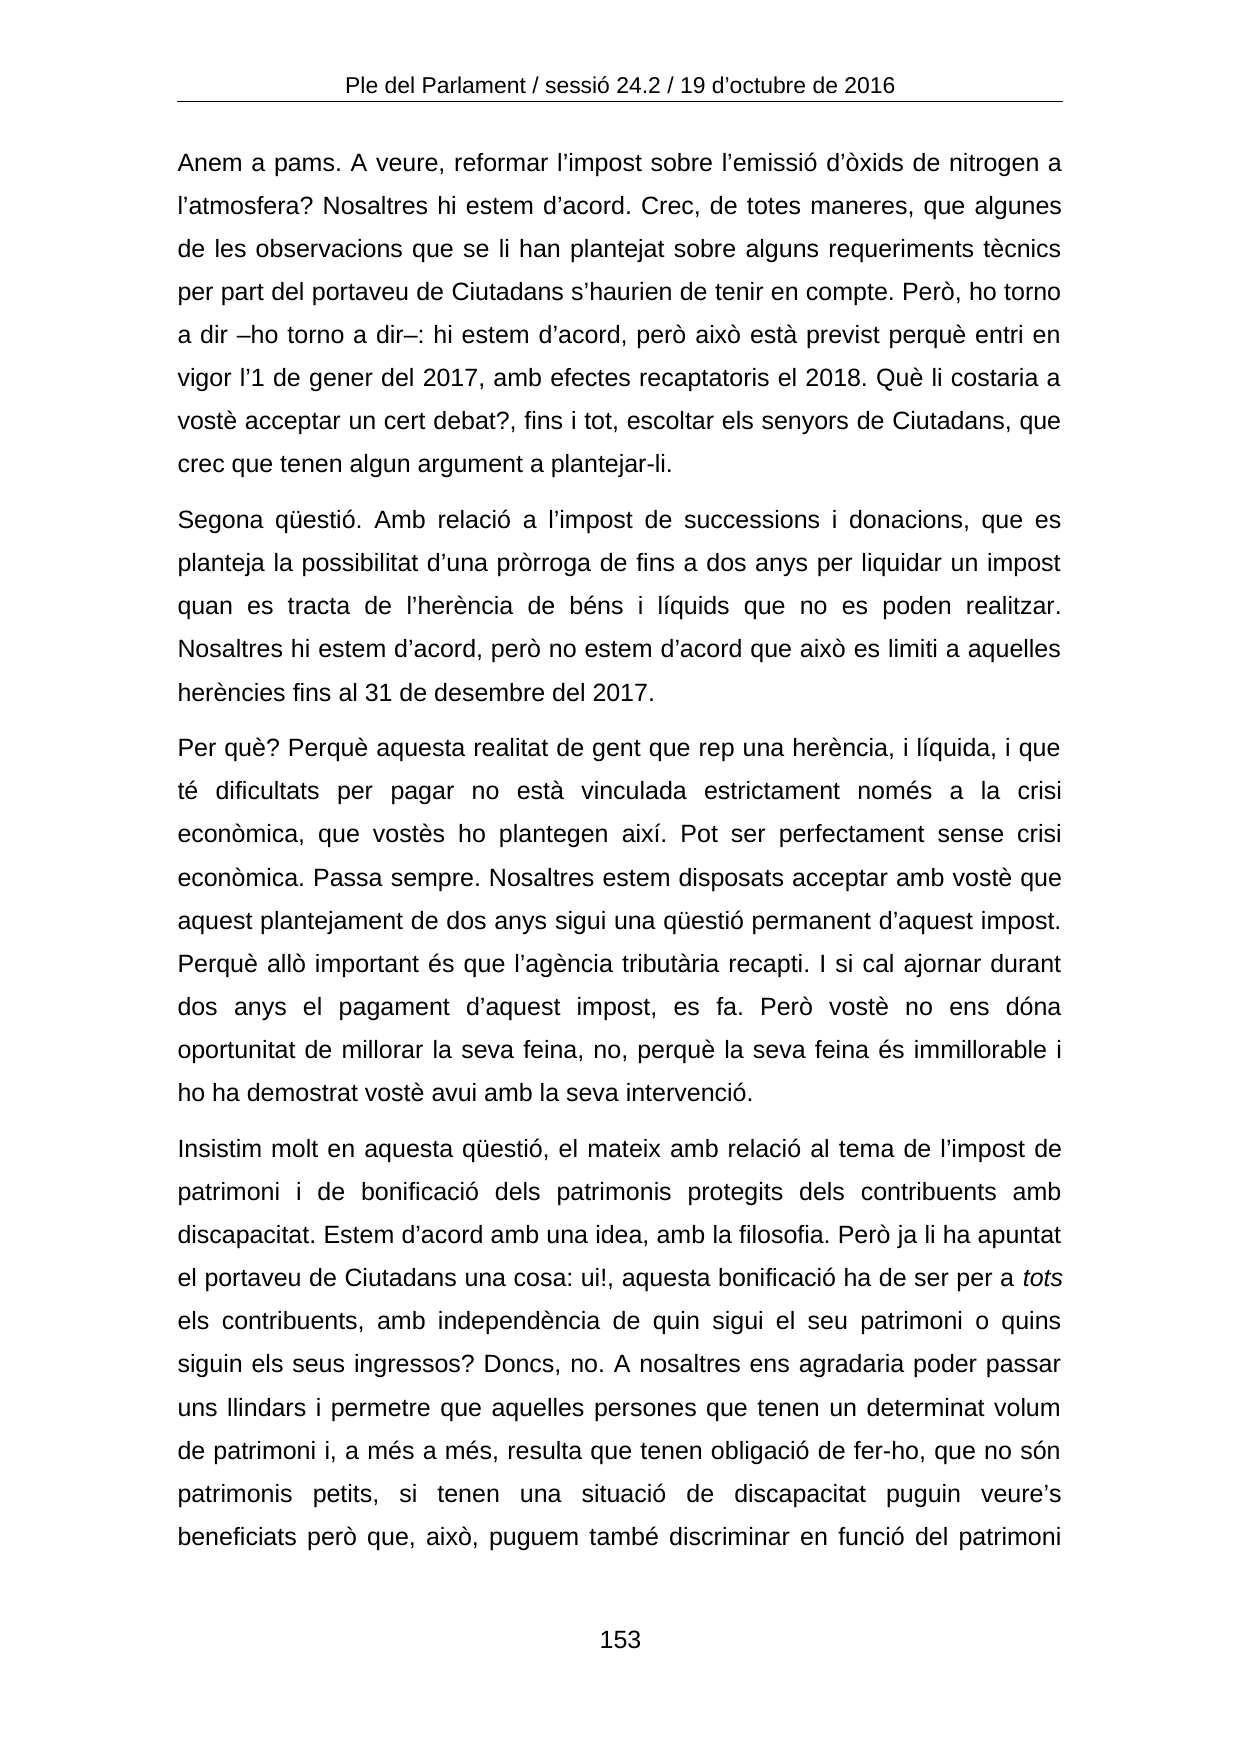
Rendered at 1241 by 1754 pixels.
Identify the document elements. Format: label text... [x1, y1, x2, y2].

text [177, 1134, 1063, 1551]
text Segona qüestió. Amb relació a l’impost de successions i donacions, que es planteja la possibilitat d’una pròrroga de fins a dos anys per liquidar un impost quan es tracta de l’herència de béns i líquids que no es poden realitzar. Nosaltres hi estem d’acord, però no estem d’acord que això es limiti a aquelles herències fins al 31 de desembre del 2017. [177, 505, 1063, 706]
text Anem a pams. A veure, reformar l’impost sobre l’emissió d’òxids de nitrogen a l’atmosfera? Nosaltres hi estem d’acord. Crec, de totes maneres, que algunes de les observacions que se li han plantejat sobre alguns requeriments tècnics per part del portaveu de Ciutadans s’haurien de tenir en compte. Però, ho torno a dir –ho torno a dir–: hi estem d’acord, però això està previst perquè entri en vigor l’1 de gener del 2017, amb efectes recaptatoris el 2018. Què li costaria a vostè acceptar un cert debat?, fins i tot, escoltar els senyors de Ciutadans, que crec que tenen algun argument a plantejar-li. [177, 148, 1063, 478]
text Per què? Perquè aquesta realitat de gent que rep una herència, i líquida, i que té dificultats per pagar no està vinculada estrictament només a la crisi econòmica, que vostès ho plantegen així. Pot ser perfectament sense crisi econòmica. Passa sempre. Nosaltres estem disposats acceptar amb vostè que aquest plantejament de dos anys sigui una qüestió permanent d’aquest impost. Perquè allò important és que l’agència tributària recapti. I si cal ajornar durant dos anys el pagament d’aquest impost, es fa. Però vostè no ens dóna oportunitat de millorar la seva feina, no, perquè la seva feina és immillorable i ho ha demostrat vostè avui amb la seva intervenció. [177, 733, 1063, 1107]
